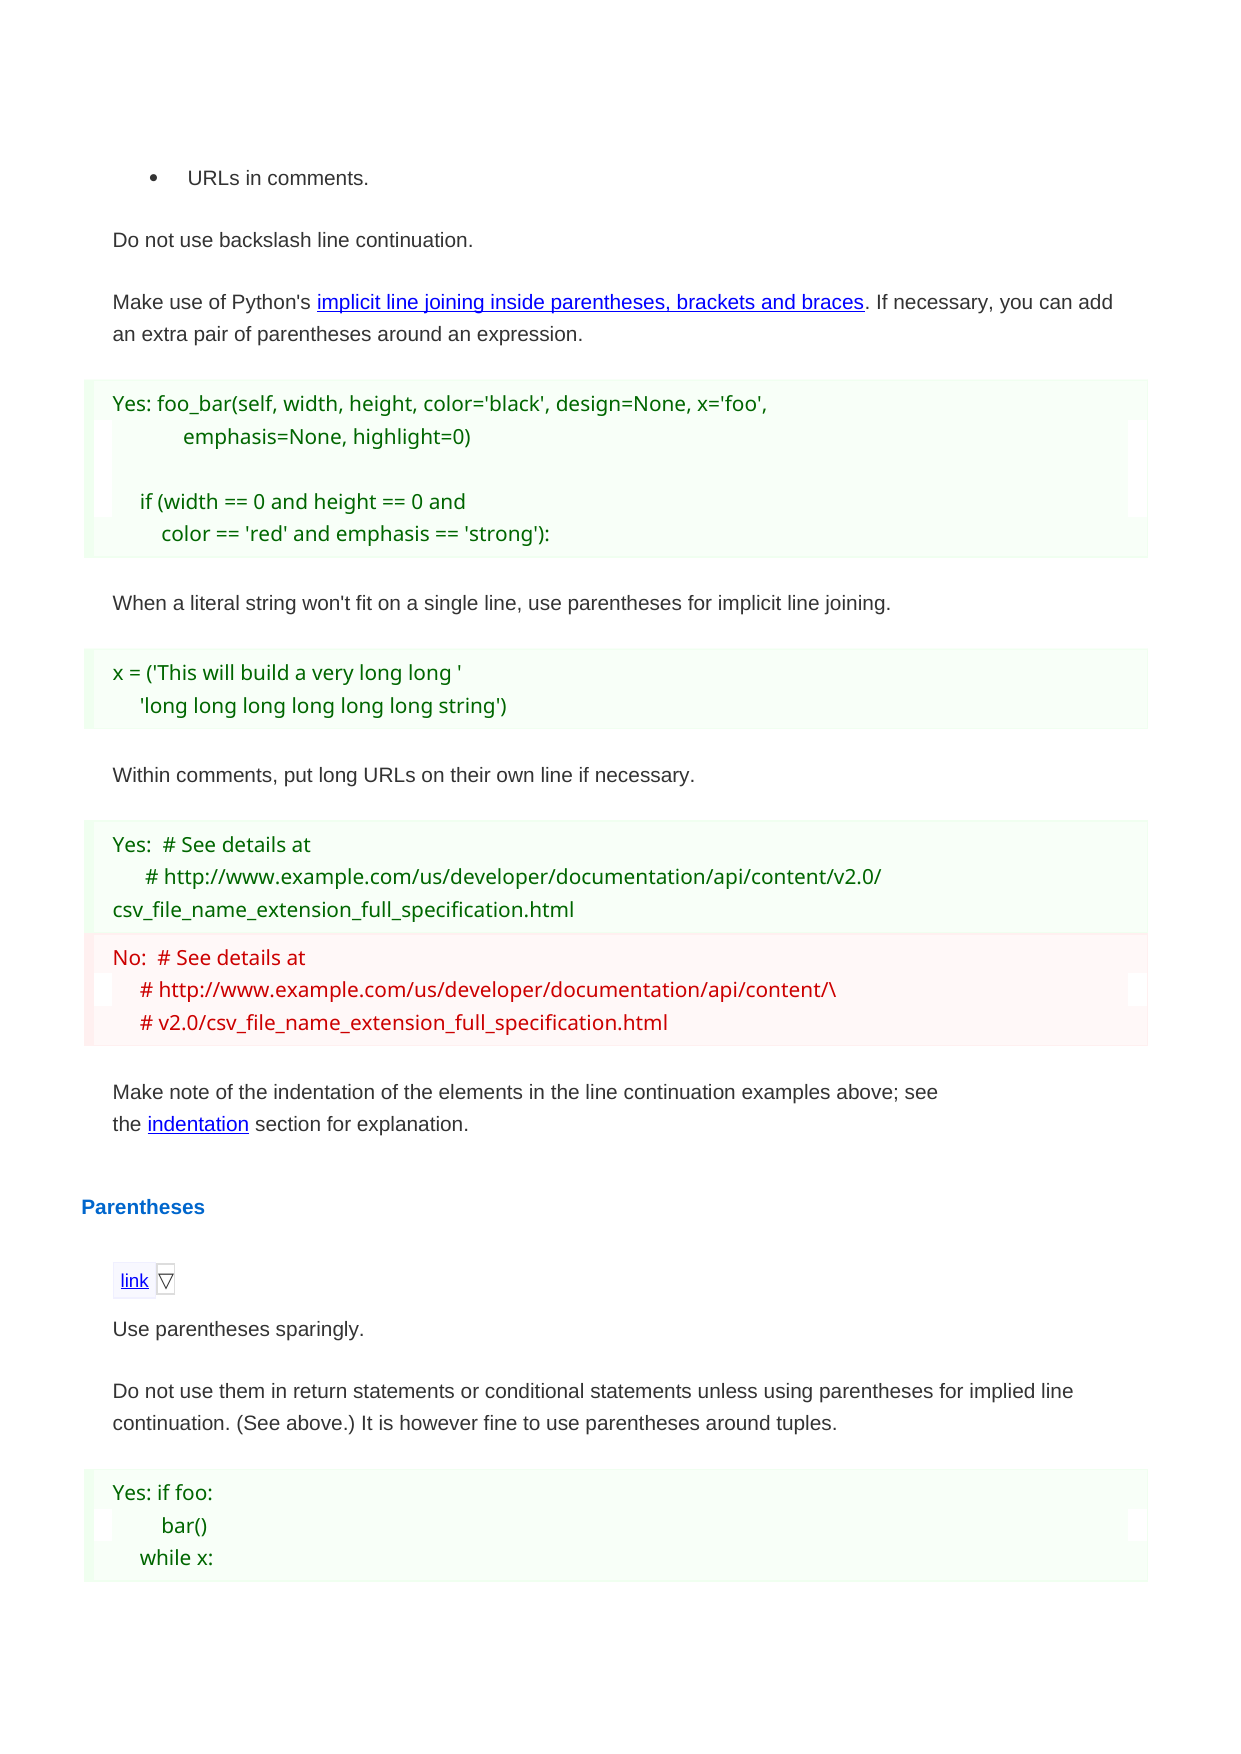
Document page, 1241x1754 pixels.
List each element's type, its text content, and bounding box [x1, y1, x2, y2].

text # http://www.example.com/us/developer/documentation/api/content/\ [112, 973, 1128, 998]
text Make note of the indentation of the elements in the line continuation examples above; see the indentation section for explanation. [112, 1075, 1128, 1140]
text bar() [112, 1509, 1128, 1534]
text Make use of Python's implicit line joining inside parentheses, brackets and braces. If necessary, you can add an extra pair of parentheses around an expression. [112, 285, 1128, 350]
text No: # See details at [94, 935, 1147, 973]
text link▽ [112, 1248, 1128, 1313]
text Yes: if foo: [94, 1470, 1147, 1509]
text color == 'red' and emphasis == 'strong'): [94, 509, 1147, 556]
text Use parentheses sparingly. [112, 1313, 1128, 1345]
text while x: [94, 1534, 1147, 1580]
text # http://www.example.com/us/developer/documentation/api/content/v2.0/csv_file_name_extension_full_specification.html [94, 852, 1147, 932]
text 'long long long long long long string') [94, 681, 1147, 728]
text Do not use backslash line continuation. [112, 224, 1128, 256]
text Parentheses [81, 1190, 1128, 1223]
text Yes: foo_bar(self, width, height, color='black', design=None, x='foo', [94, 381, 1147, 420]
list URLs in comments. [150, 162, 1128, 194]
text # v2.0/csv_file_name_extension_full_specification.html [94, 998, 1147, 1045]
text When a literal string won't fit on a single line, use parentheses for implicit line joining. [112, 587, 1128, 619]
text Do not use them in return statements or conditional statements unless using parentheses for implied line continuation. (See above.) It is however fine to use parentheses around tuples. [112, 1374, 1128, 1439]
text emphasis=None, highlight=0) [112, 420, 1128, 452]
text Within comments, put long URLs on their own line if necessary. [112, 758, 1128, 791]
text x = ('This will build a very long long ' [94, 650, 1147, 681]
text if (width == 0 and height == 0 and [112, 485, 1128, 509]
text Yes: # See details at [94, 822, 1147, 852]
